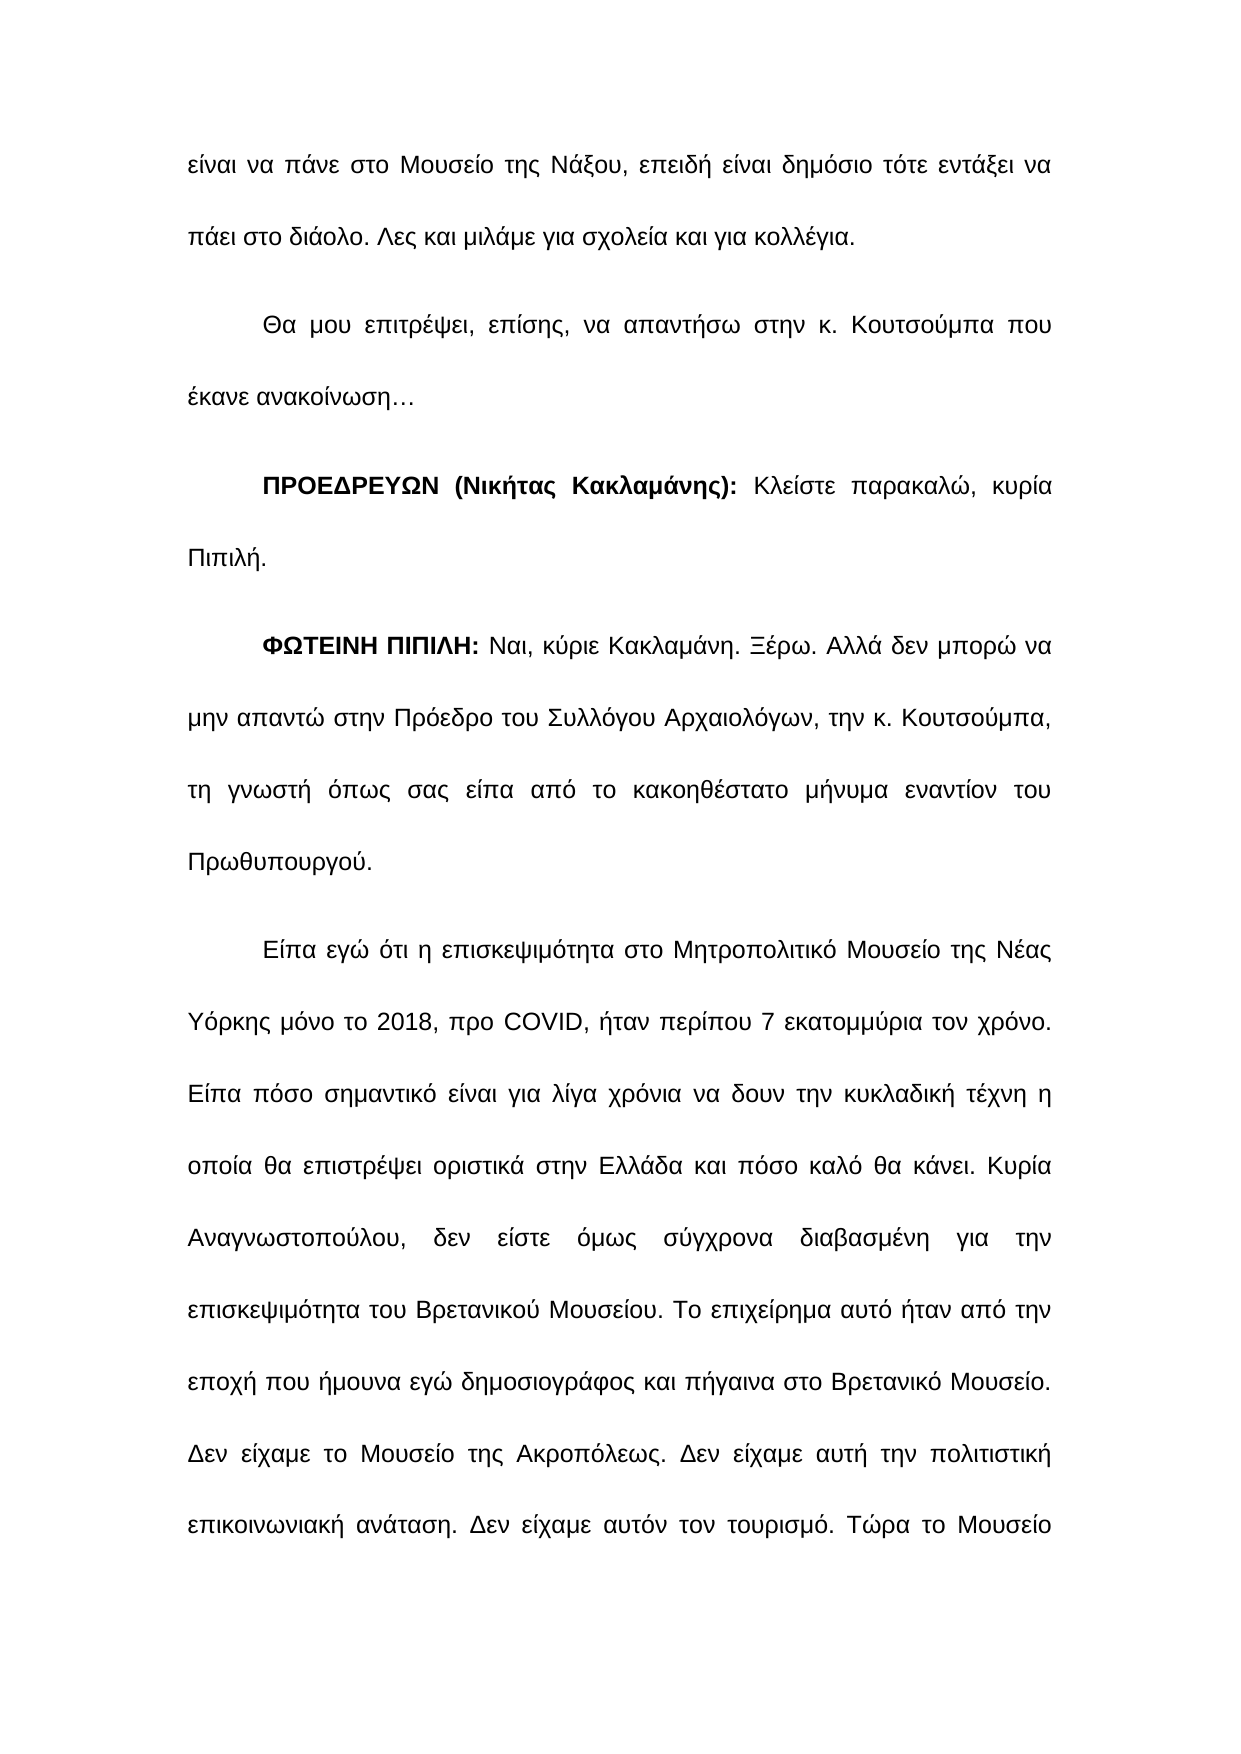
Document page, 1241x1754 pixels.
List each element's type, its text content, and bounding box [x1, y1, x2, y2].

text Θα μου επιτρέψει, επίσης, να απαντήσω στην κ. Κουτσούμπα που έκανε ανακοίνωση… [187, 310, 1053, 411]
text ΦΩΤΕΙΝΗ ΠΙΠΙΛΗ: Ναι, κύριε Κακλαμάνη. Ξέρω. Αλλά δεν μπορώ να μην απαντώ στην Πρόεδρο του Συλλόγου Αρχαιολόγων, την κ. Κουτσούμπα, τη γνωστή όπως σας είπα από το κακοηθέστατο μήνυμα εναντίον του Πρωθυπουργού. [187, 631, 1053, 876]
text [187, 150, 1053, 251]
text ΠΡΟΕΔΡΕΥΩΝ (Νικήτας Κακλαμάνης): Κλείστε παρακαλώ, κυρία Πιπιλή. [187, 471, 1053, 571]
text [187, 935, 1053, 1539]
